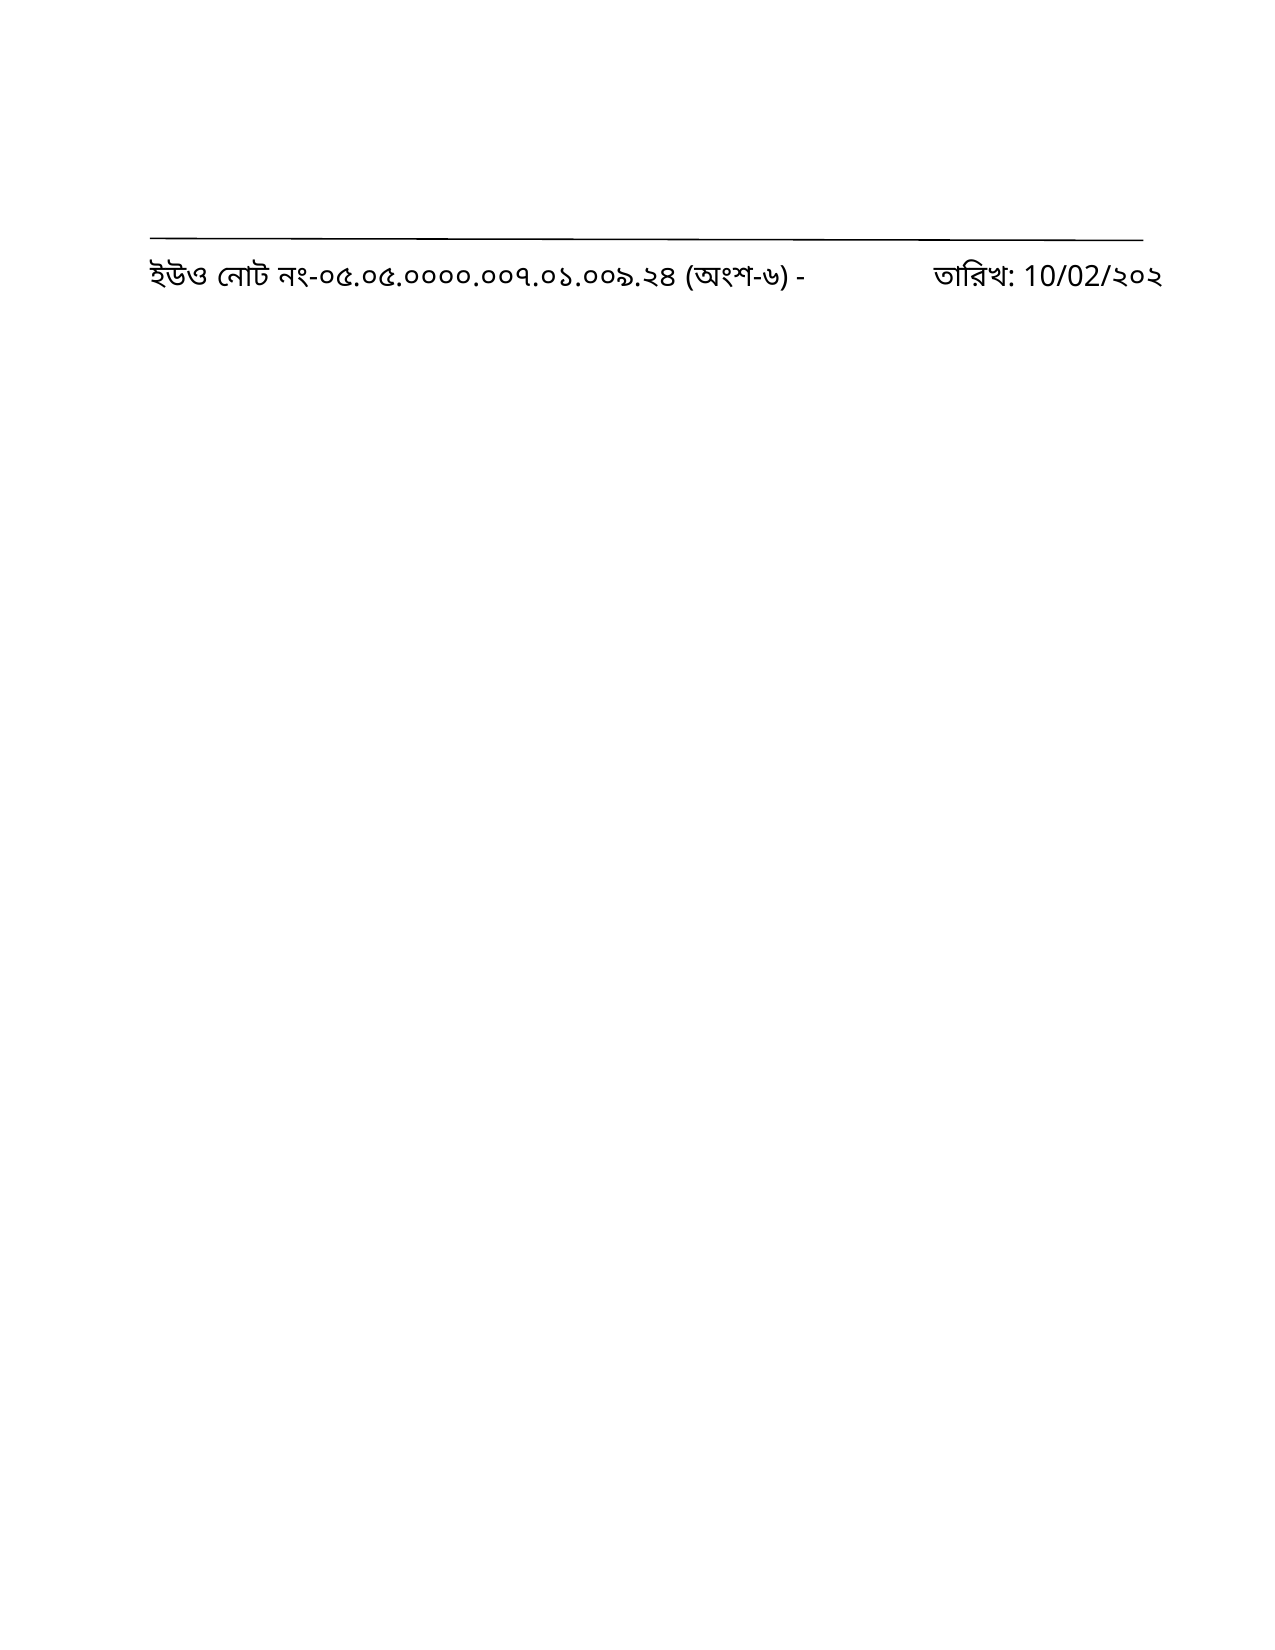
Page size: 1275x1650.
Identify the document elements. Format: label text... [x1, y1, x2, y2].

text ইউও নোট নং-০৫.০৫.০০০০.০০৭.০১.০০৯.২৪ (অংশ-৬) - তারিখ: 10/02/২০২5 [150, 255, 1125, 295]
